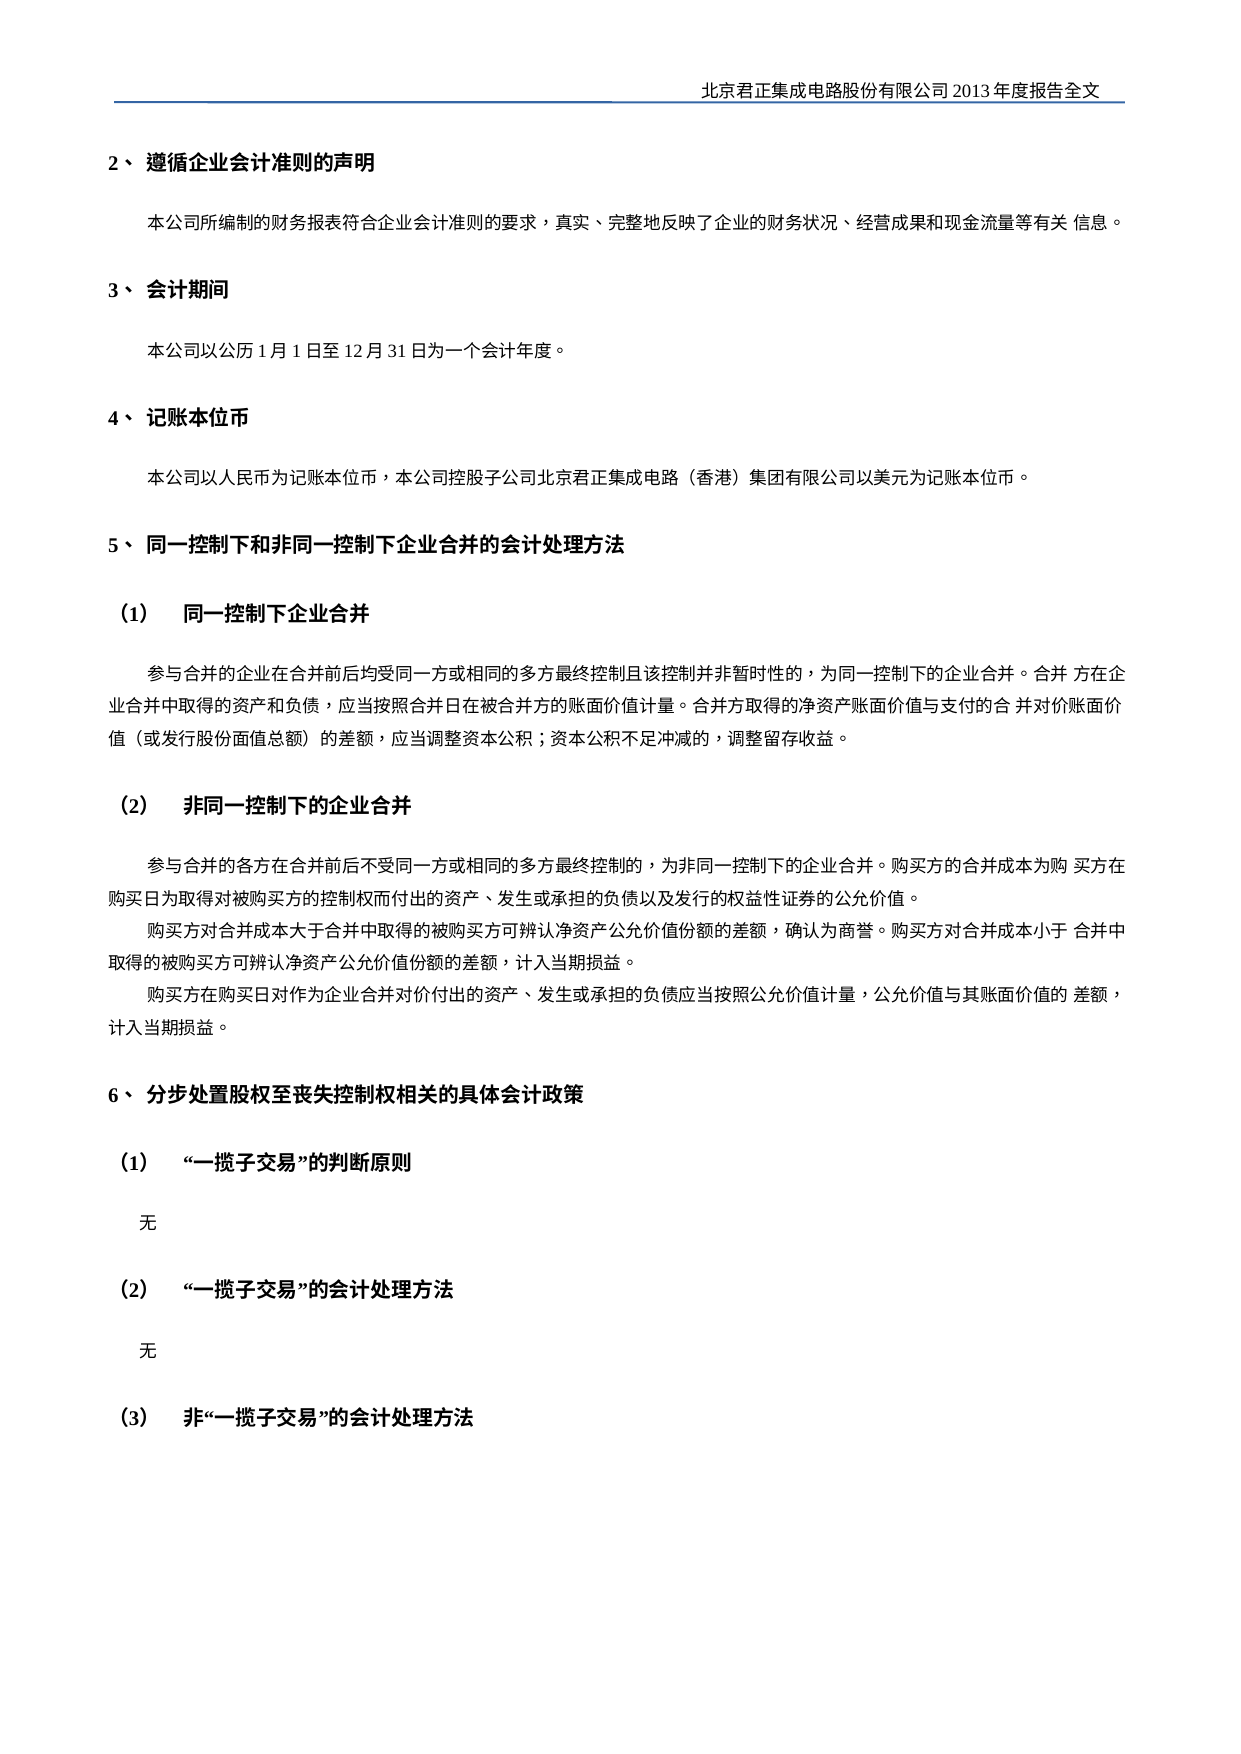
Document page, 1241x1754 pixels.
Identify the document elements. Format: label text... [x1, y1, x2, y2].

text （2） “一揽子交易”的会计处理方法 [108, 1276, 1126, 1304]
text 3、 会计期间 [108, 276, 1126, 304]
text 购买方在购买日对作为企业合并对价付出的资产、发生或承担的负债应当按照公允价值计量，公允价值与其账面价值的 差额，计入当期损益。 [108, 976, 1126, 1041]
text 本公司以人民币为记账本位币，本公司控股子公司北京君正集成电路（香港）集团有限公司以美元为记账本位币。 [108, 459, 1126, 491]
text 本公司所编制的财务报表符合企业会计准则的要求，真实、完整地反映了企业的财务状况、经营成果和现金流量等有关 信息。 [108, 203, 1126, 236]
text 无 [108, 1204, 1126, 1236]
text 2、 遵循企业会计准则的声明 [108, 148, 1126, 176]
text 购买方对合并成本大于合并中取得的被购买方可辨认净资产公允价值份额的差额，确认为商誉。购买方对合并成本小于 合并中取得的被购买方可辨认净资产公允价值份额的差额，计入当期损益。 [108, 911, 1126, 976]
text 参与合并的各方在合并前后不受同一方或相同的多方最终控制的，为非同一控制下的企业合并。购买方的合并成本为购 买方在购买日为取得对被购买方的控制权而付出的资产、发生或承担的负债以及发行的权益性证券的公允价值。 [108, 847, 1126, 911]
text （1） “一揽子交易”的判断原则 [108, 1148, 1126, 1177]
text （1） 同一控制下企业合并 [108, 599, 1126, 627]
text 6、 分步处置股权至丧失控制权相关的具体会计政策 [108, 1080, 1126, 1108]
text 无 [108, 1331, 1126, 1363]
text （3） 非“一揽子交易”的会计处理方法 [108, 1403, 1126, 1432]
text 本公司以公历1月1日至12月31日为一个会计年度。 [108, 331, 1126, 363]
text （2） 非同一控制下的企业合并 [108, 791, 1126, 820]
text 参与合并的企业在合并前后均受同一方或相同的多方最终控制且该控制并非暂时性的，为同一控制下的企业合并。合并 方在企业合并中取得的资产和负债，应当按照合并日在被合并方的账面价值计量。合并方取得的净资产账面价值与支付的合 并对价账面价值（或发行股份面值总额）的差额，应当调整资本公积；资本公积不足冲减的，调整留存收益。 [108, 654, 1126, 752]
text 4、 记账本位币 [108, 403, 1126, 432]
text 5、 同一控制下和非同一控制下企业合并的会计处理方法 [108, 531, 1126, 559]
